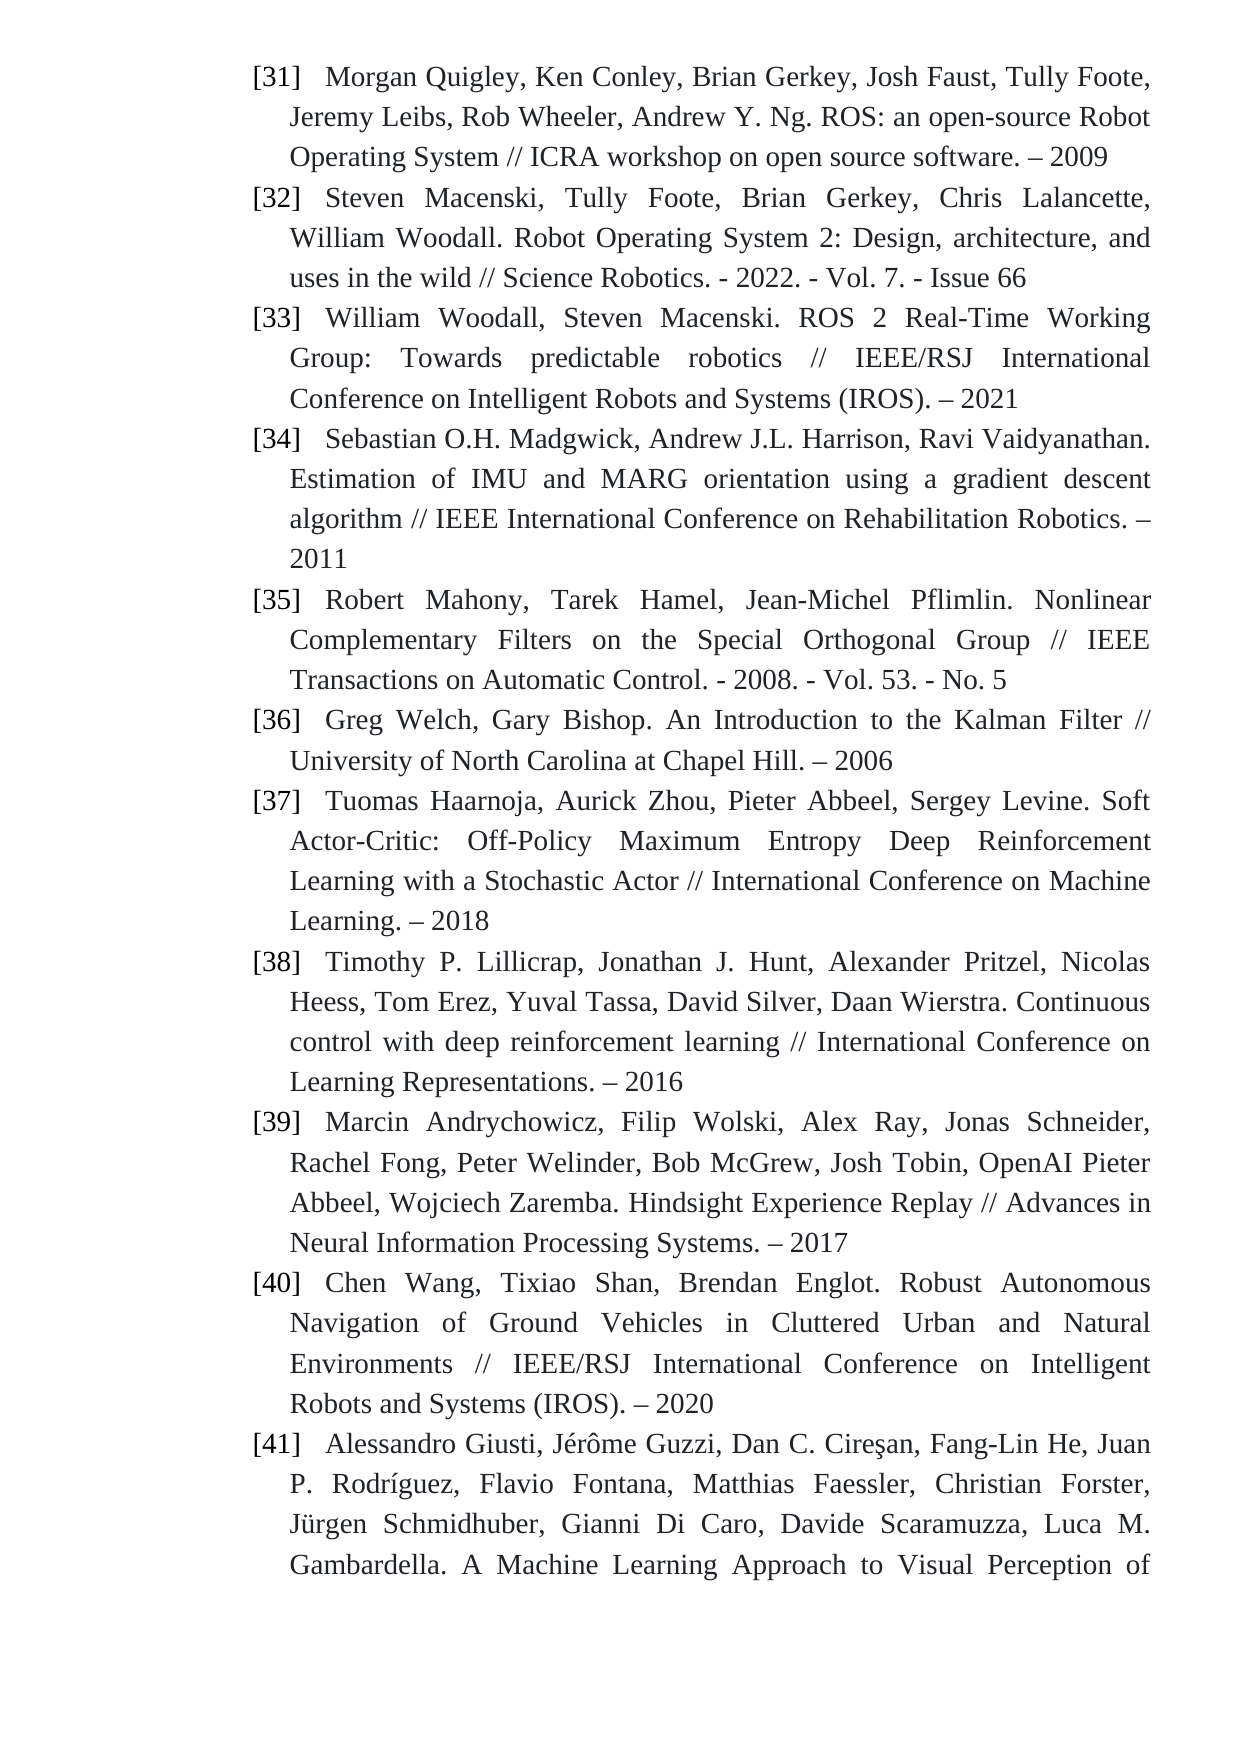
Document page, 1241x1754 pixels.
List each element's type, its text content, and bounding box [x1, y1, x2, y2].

list Tuomas Haarnoja, Aurick Zhou, Pieter Abbeel, Sergey Levine. Soft Actor-Critic: Off-Policy Maximum Entropy Deep Reinforcement Learning with a Stochastic Actor // International Conference on Machine Learning. – 2018 [252, 783, 1152, 937]
list Chen Wang, Tixiao Shan, Brendan Englot. Robust Autonomous Navigation of Ground Vehicles in Cluttered Urban and Natural Environments // IEEE/RSJ International Conference on Intelligent Robots and Systems (IROS). – 2020 [252, 1265, 1152, 1419]
list Robert Mahony, Tarek Hamel, Jean-Michel Pflimlin. Nonlinear Complementary Filters on the Special Orthogonal Group // IEEE Transactions on Automatic Control. - 2008. - Vol. 53. - No. 5 [252, 582, 1152, 696]
list William Woodall, Steven Macenski. ROS 2 Real-Time Working Group: Towards predictable robotics // IEEE/RSJ International Conference on Intelligent Robots and Systems (IROS). – 2021 [252, 300, 1152, 414]
list Timothy P. Lillicrap, Jonathan J. Hunt, Alexander Pritzel, Nicolas Heess, Tom Erez, Yuval Tassa, David Silver, Daan Wierstra. Continuous control with deep reinforcement learning // International Conference on Learning Representations. – 2016 [252, 944, 1152, 1098]
list Steven Macenski, Tully Foote, Brian Gerkey, Chris Lalancette, William Woodall. Robot Operating System 2: Design, architecture, and uses in the wild // Science Robotics. - 2022. - Vol. 7. - Issue 66 [252, 180, 1152, 294]
list Sebastian O.H. Madgwick, Andrew J.L. Harrison, Ravi Vaidyanathan. Estimation of IMU and MARG orientation using a gradient descent algorithm // IEEE International Conference on Rehabilitation Robotics. – 2011 [252, 421, 1152, 575]
list Marcin Andrychowicz, Filip Wolski, Alex Ray, Jonas Schneider, Rachel Fong, Peter Welinder, Bob McGrew, Josh Tobin, OpenAI Pieter Abbeel, Wojciech Zaremba. Hindsight Experience Replay // Advances in Neural Information Processing Systems. – 2017 [252, 1104, 1152, 1259]
list Morgan Quigley, Ken Conley, Brian Gerkey, Josh Faust, Tully Foote, Jeremy Leibs, Rob Wheeler, Andrew Y. Ng. ROS: an open-source Robot Operating System // ICRA workshop on open source software. – 2009 [252, 59, 1152, 173]
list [252, 1426, 1152, 1580]
list Greg Welch, Gary Bishop. An Introduction to the Kalman Filter // University of North Carolina at Chapel Hill. – 2006 [252, 702, 1152, 776]
